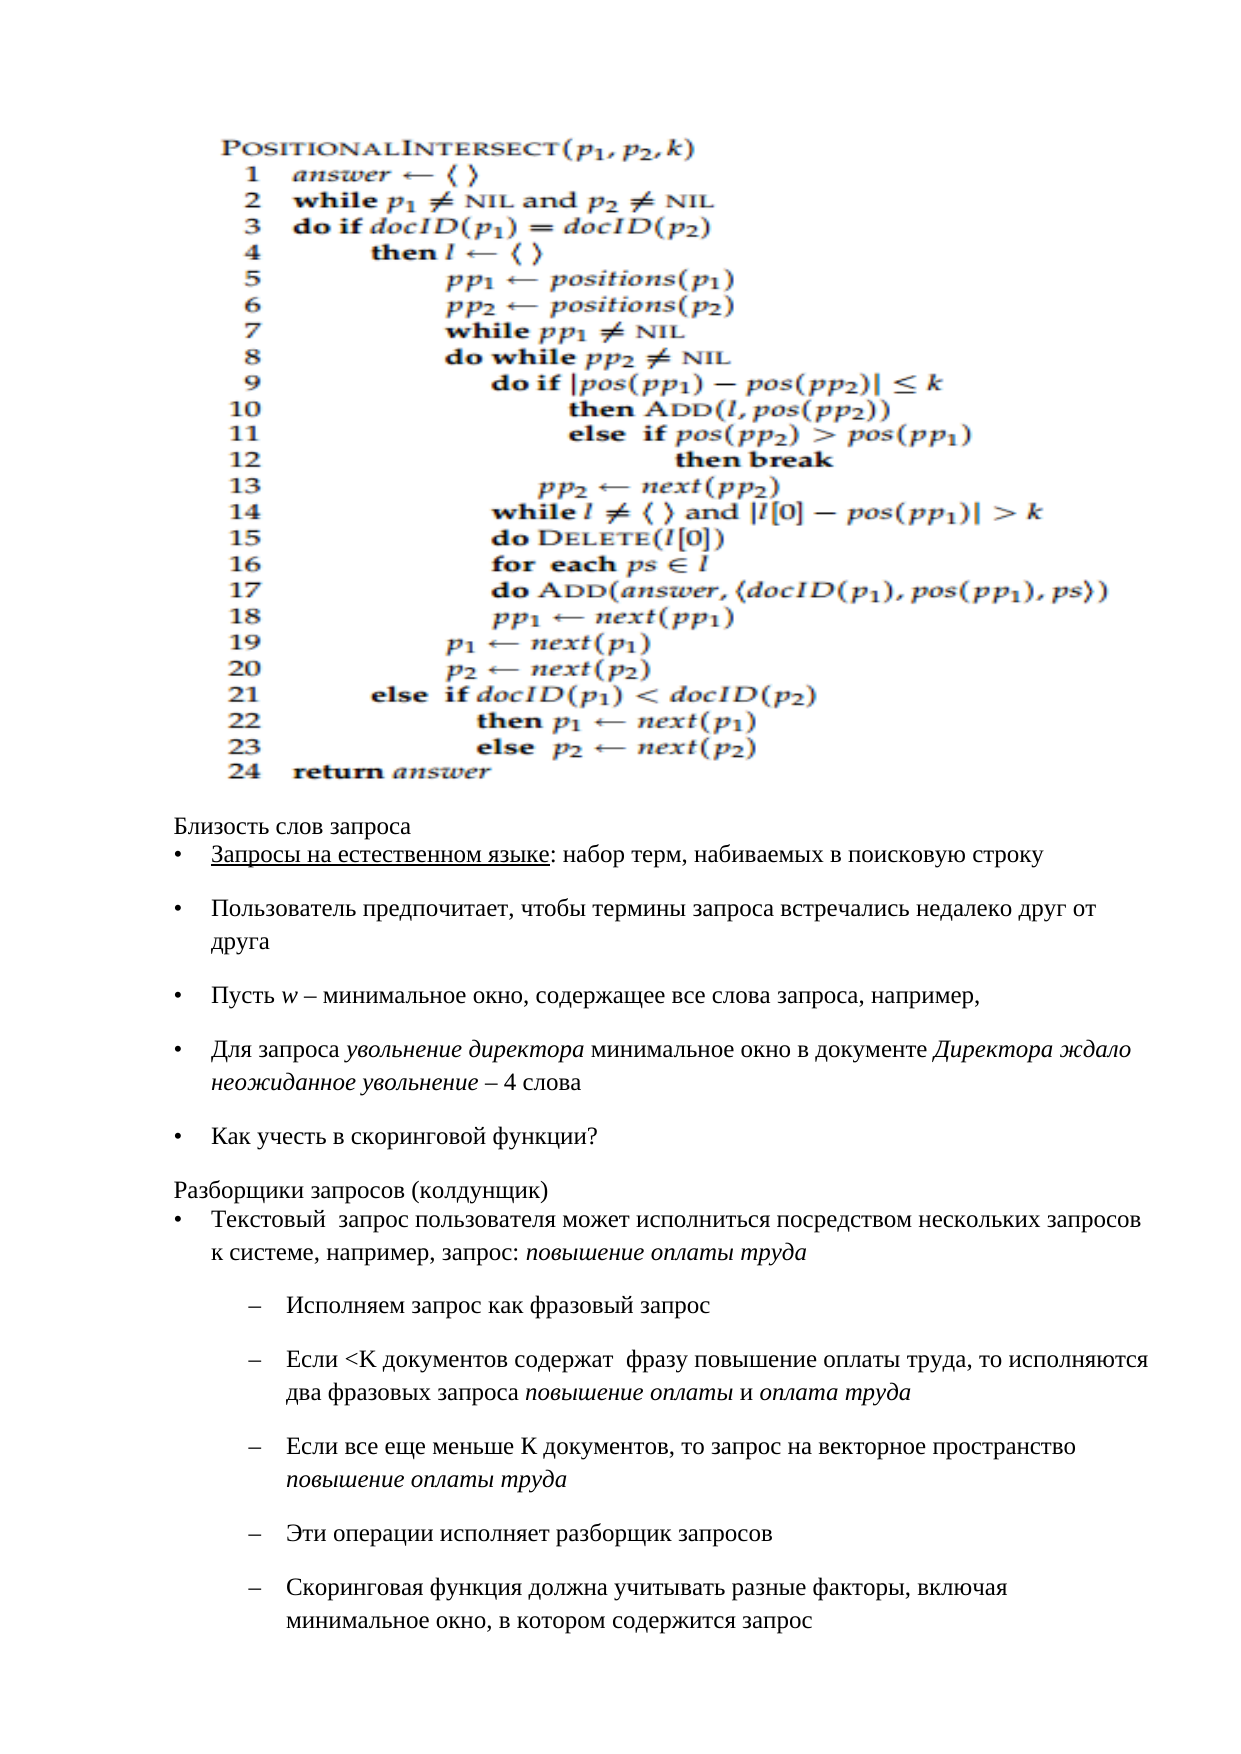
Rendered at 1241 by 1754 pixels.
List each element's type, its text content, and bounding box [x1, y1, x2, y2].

list Если все еще меньше К документов, то запрос на векторное пространство повышение оплаты труда [248, 1431, 1152, 1493]
list Пусть w – минимальное окно, содержащее все слова запроса, например, [173, 980, 1152, 1009]
list Текстовый запрос пользователя может исполниться посредством нескольких запросов к системе, например, запрос: повышение оплаты труда [173, 1204, 1152, 1265]
text Разборщики запросов (колдунщик) [173, 1175, 1152, 1204]
text Близость слов запроса [173, 811, 1152, 839]
list Запросы на естественном языке: набор терм, набиваемых в поисковую строку [173, 839, 1152, 868]
list Для запроса увольнение директора минимальное окно в документе Директора ждало неожиданное увольнение – 4 слова [173, 1034, 1152, 1096]
list Как учесть в скоринговой функции? [173, 1121, 1152, 1150]
list Пользователь предпочитает, чтобы термины запроса встречались недалеко друг от друга [173, 893, 1152, 955]
list Если <K документов содержат фразу повышение оплаты труда, то исполняются два фразовых запроса повышение оплаты и оплата труда [248, 1344, 1152, 1406]
list Скоринговая функция должна учитывать разные факторы, включая минимальное окно, в котором содержится запрос [248, 1572, 1152, 1634]
list Исполняем запрос как фразовый запрос [248, 1291, 1152, 1319]
list Эти операции исполняет разборщик запросов [248, 1518, 1152, 1547]
